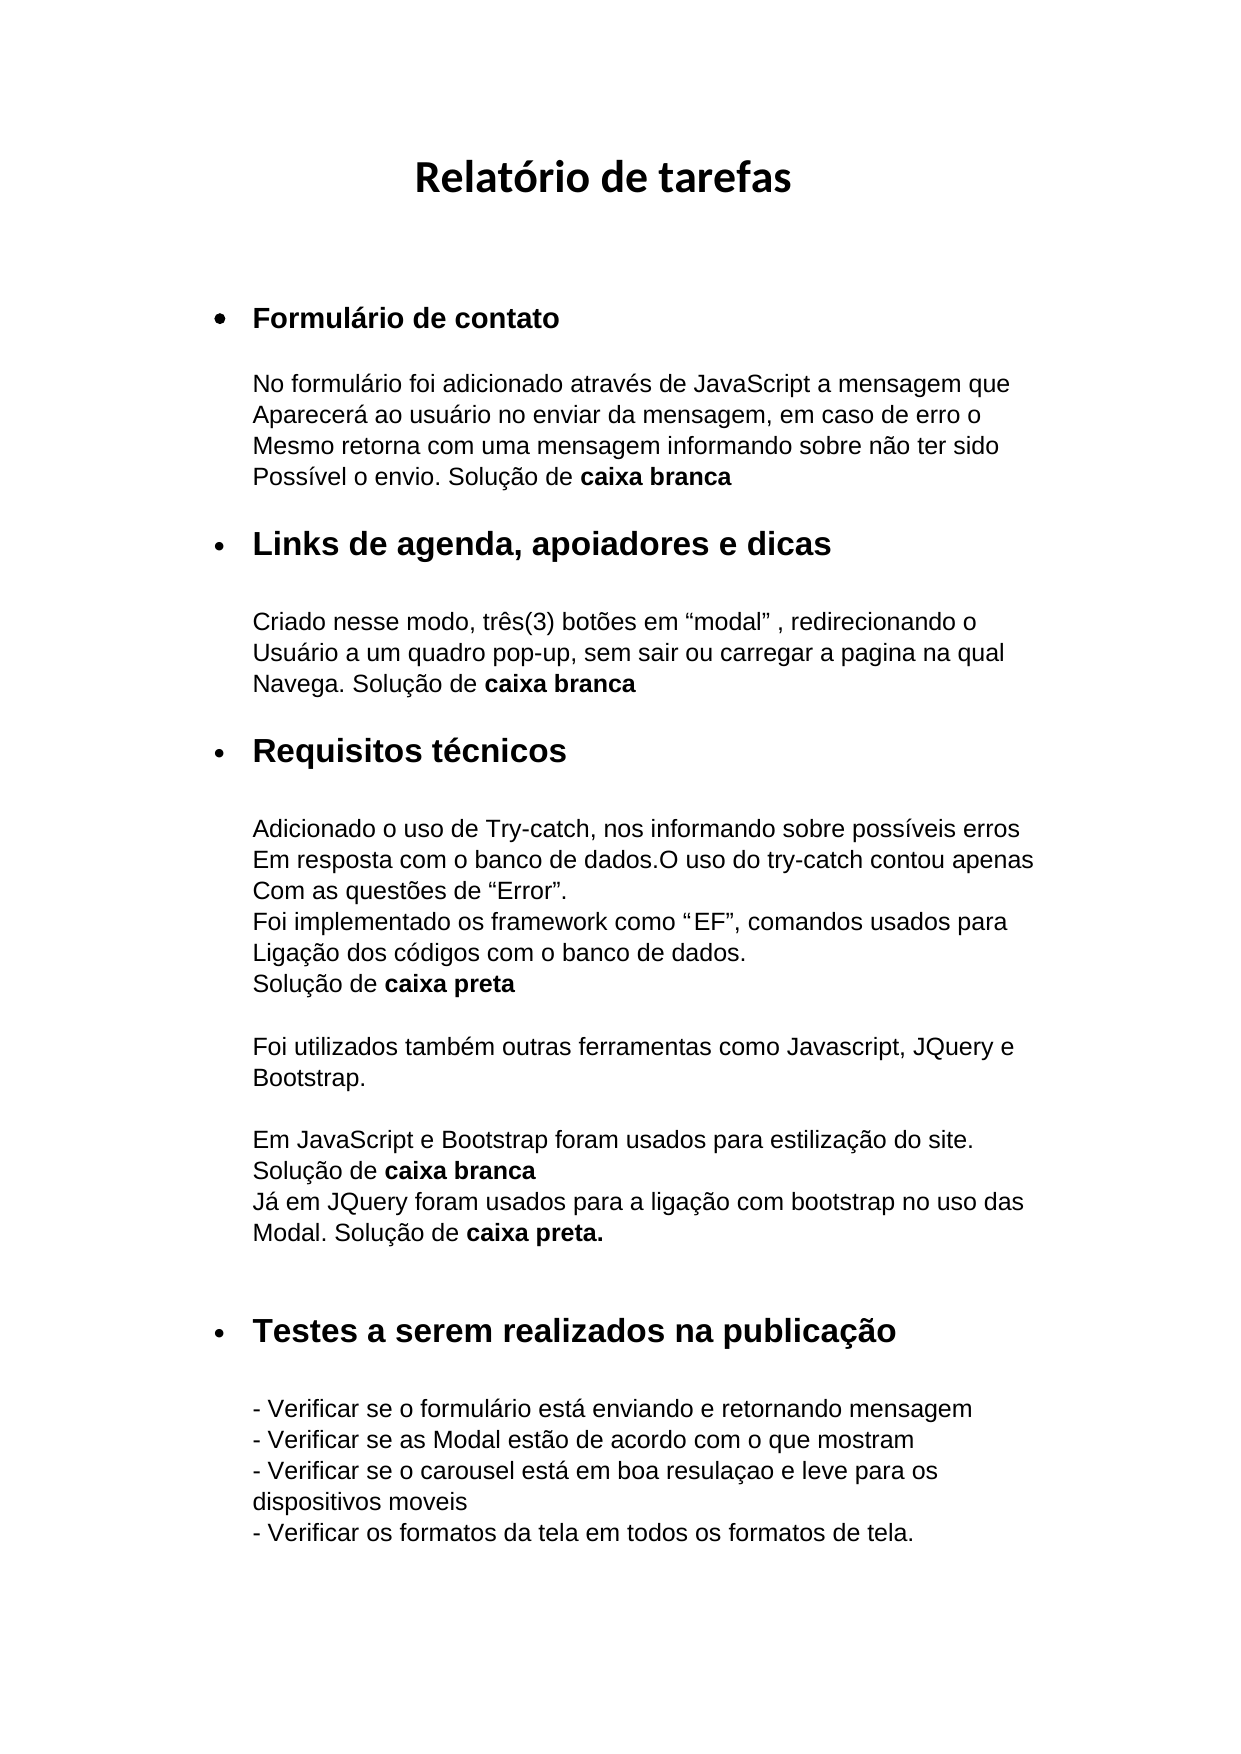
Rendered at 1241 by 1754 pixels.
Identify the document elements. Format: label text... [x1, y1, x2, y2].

list Navega. Solução de caixa branca [252, 669, 1063, 698]
list Testes a serem realizados na publicação [215, 1311, 1063, 1349]
list Requisitos técnicos [215, 731, 1063, 770]
list Em resposta com o banco de dados.O uso do try-catch contou apenas [252, 845, 1063, 874]
list Criado nesse modo, três(3) botões em “modal” , redirecionando o [252, 607, 1063, 636]
list Mesmo retorna com uma mensagem informando sobre não ter sido [252, 431, 1063, 460]
list Ligação dos códigos com o banco de dados. [252, 938, 1063, 967]
list Formulário de contato [215, 302, 1063, 335]
list - Verificar se o carousel está em boa resulaçao e leve para os dispositivos moveis [252, 1456, 1063, 1516]
list Foi utilizados também outras ferramentas como Javascript, JQuery e Bootstrap. [252, 1031, 1063, 1091]
list - Verificar se as Modal estão de acordo com o que mostram [252, 1425, 1063, 1453]
list Possível o envio. Solução de caixa branca [252, 462, 1063, 491]
list Aparecerá ao usuário no enviar da mensagem, em caso de erro o [252, 400, 1063, 429]
list Modal. Solução de caixa preta. [252, 1218, 1063, 1246]
text Relatório de tarefas [177, 148, 1063, 203]
list Em JavaScript e Bootstrap foram usados para estilização do site. [252, 1124, 1063, 1153]
list - Verificar se o formulário está enviando e retornando mensagem [252, 1394, 1063, 1422]
list Solução de caixa branca [252, 1156, 1063, 1184]
list Com as questões de “Error”. [252, 876, 1063, 905]
list Adicionado o uso de Try-catch, nos informando sobre possíveis erros [252, 814, 1063, 843]
list Usuário a um quadro pop-up, sem sair ou carregar a pagina na qual [252, 638, 1063, 667]
list Já em JQuery foram usados para a ligação com bootstrap no uso das [252, 1187, 1063, 1215]
list Links de agenda, apoiadores e dicas [215, 524, 1063, 563]
list No formulário foi adicionado através de JavaScript a mensagem que [252, 369, 1063, 398]
list Foi implementado os framework como “ EF”, comandos usados para [252, 907, 1063, 936]
list - Verificar os formatos da tela em todos os formatos de tela. [252, 1518, 1063, 1547]
list Solução de caixa preta [252, 969, 1063, 998]
